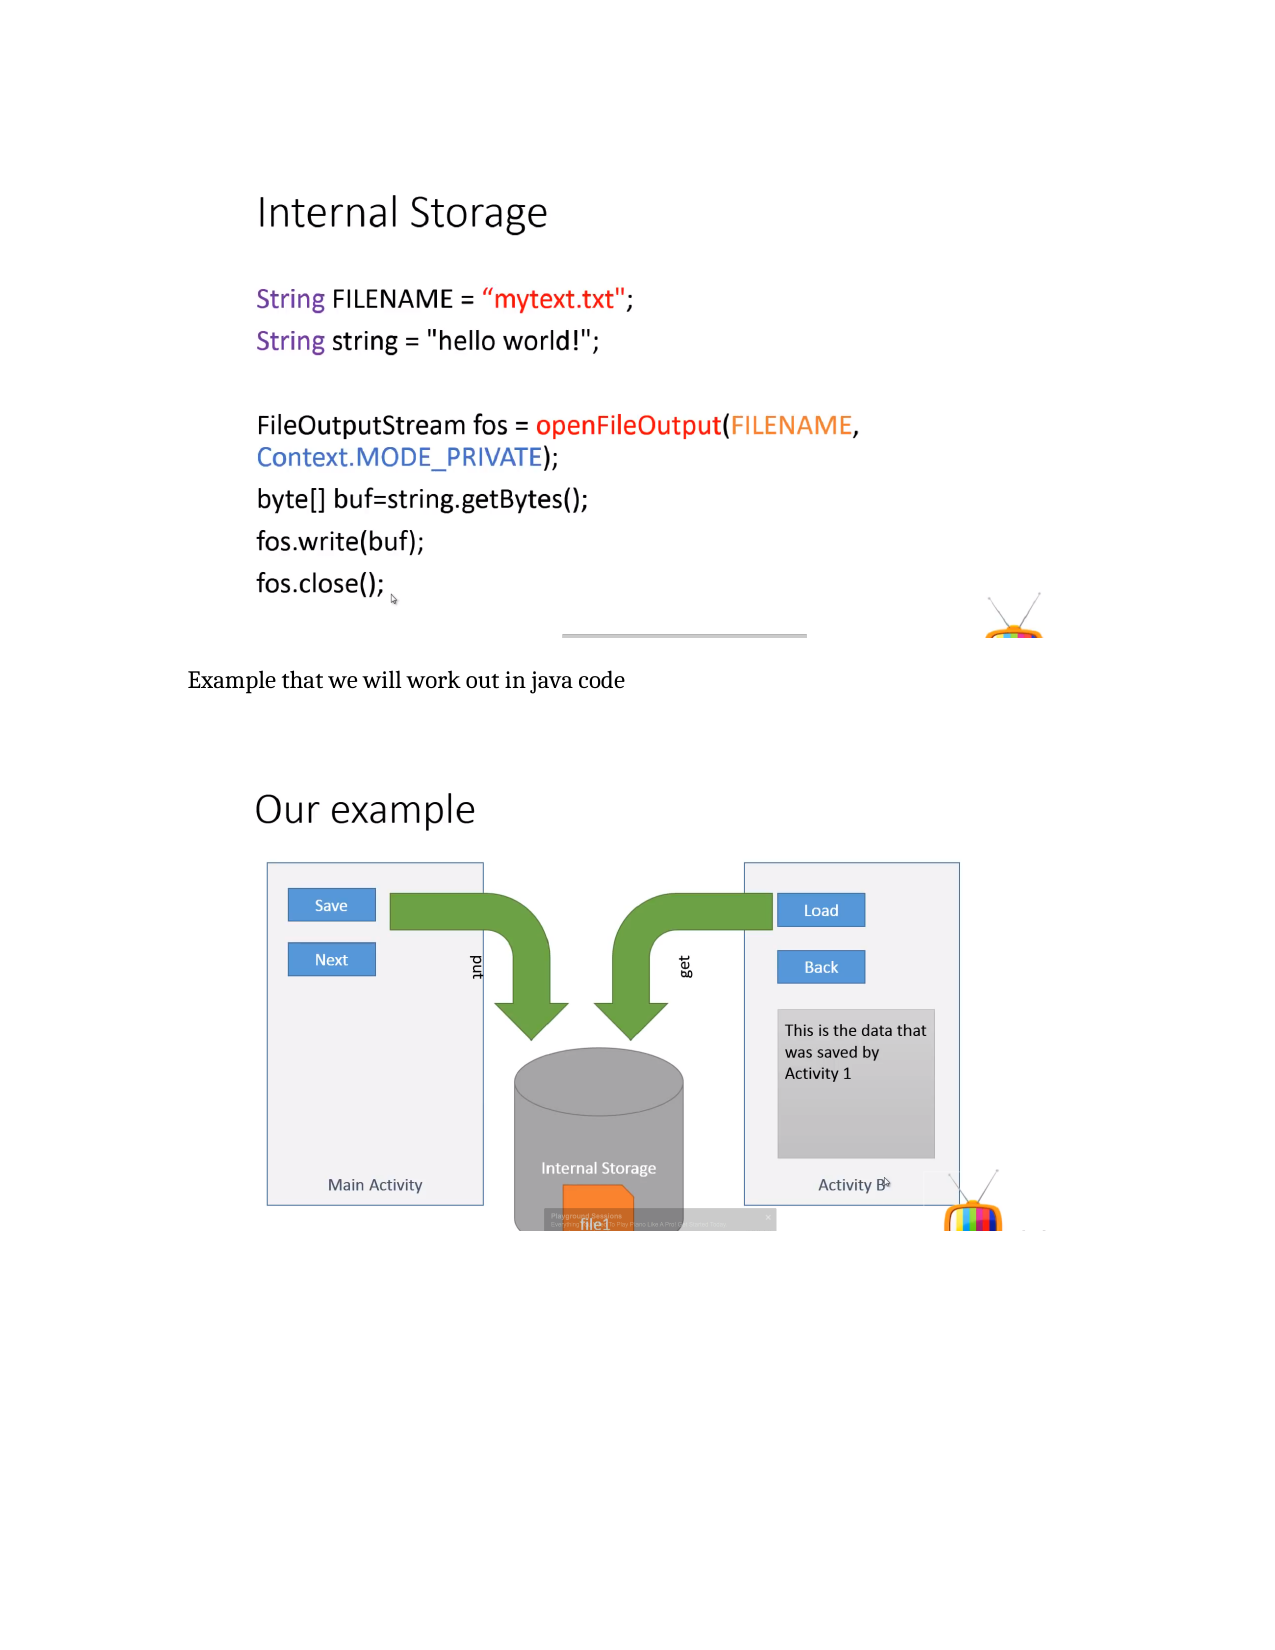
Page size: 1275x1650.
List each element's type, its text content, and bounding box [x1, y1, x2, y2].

picture [187, 752, 1087, 1231]
picture [187, 150, 1087, 638]
text Example that we will work out in java code [187, 666, 1087, 695]
